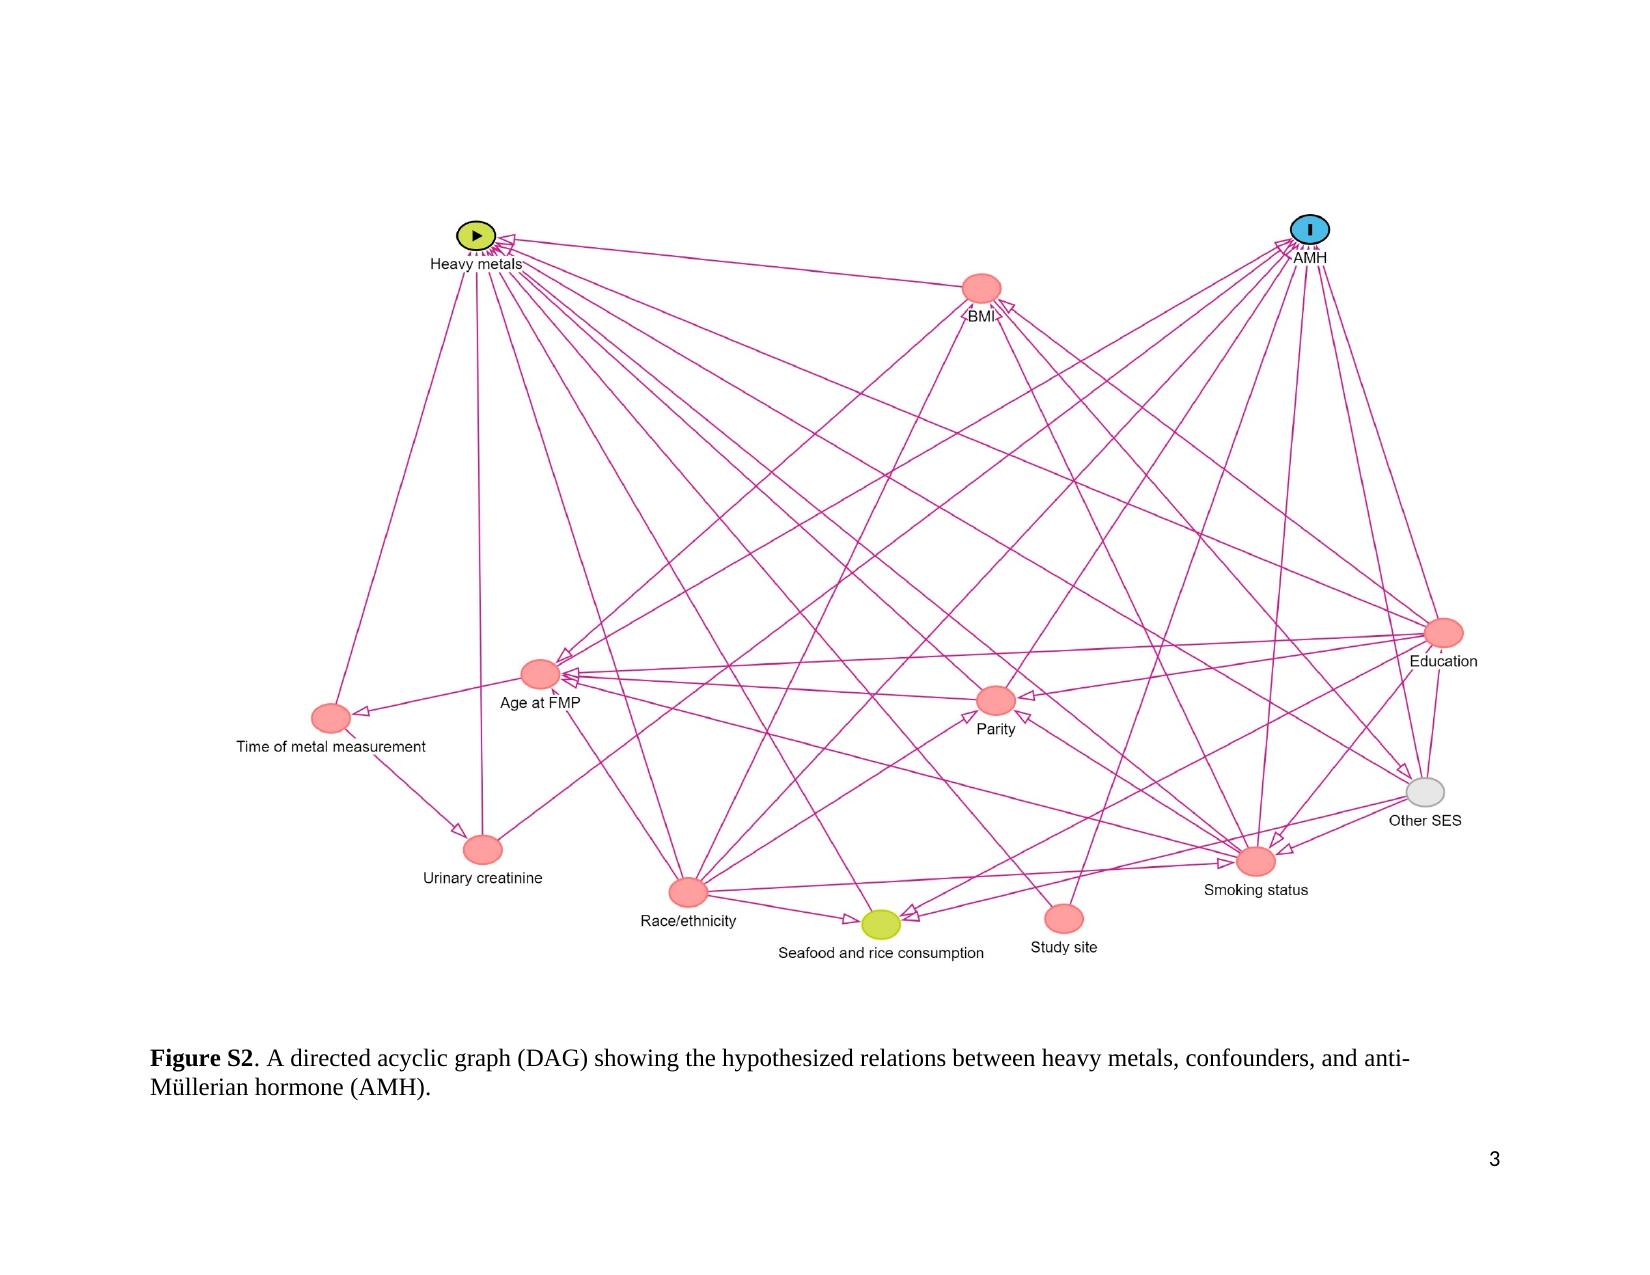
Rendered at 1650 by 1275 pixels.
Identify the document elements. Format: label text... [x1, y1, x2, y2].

picture [150, 150, 1500, 1015]
text Figure S2. A directed acyclic graph (DAG) showing the hypothesized relations between heavy metals, confounders, and anti-Müllerian hormone (AMH). [150, 1043, 1500, 1101]
